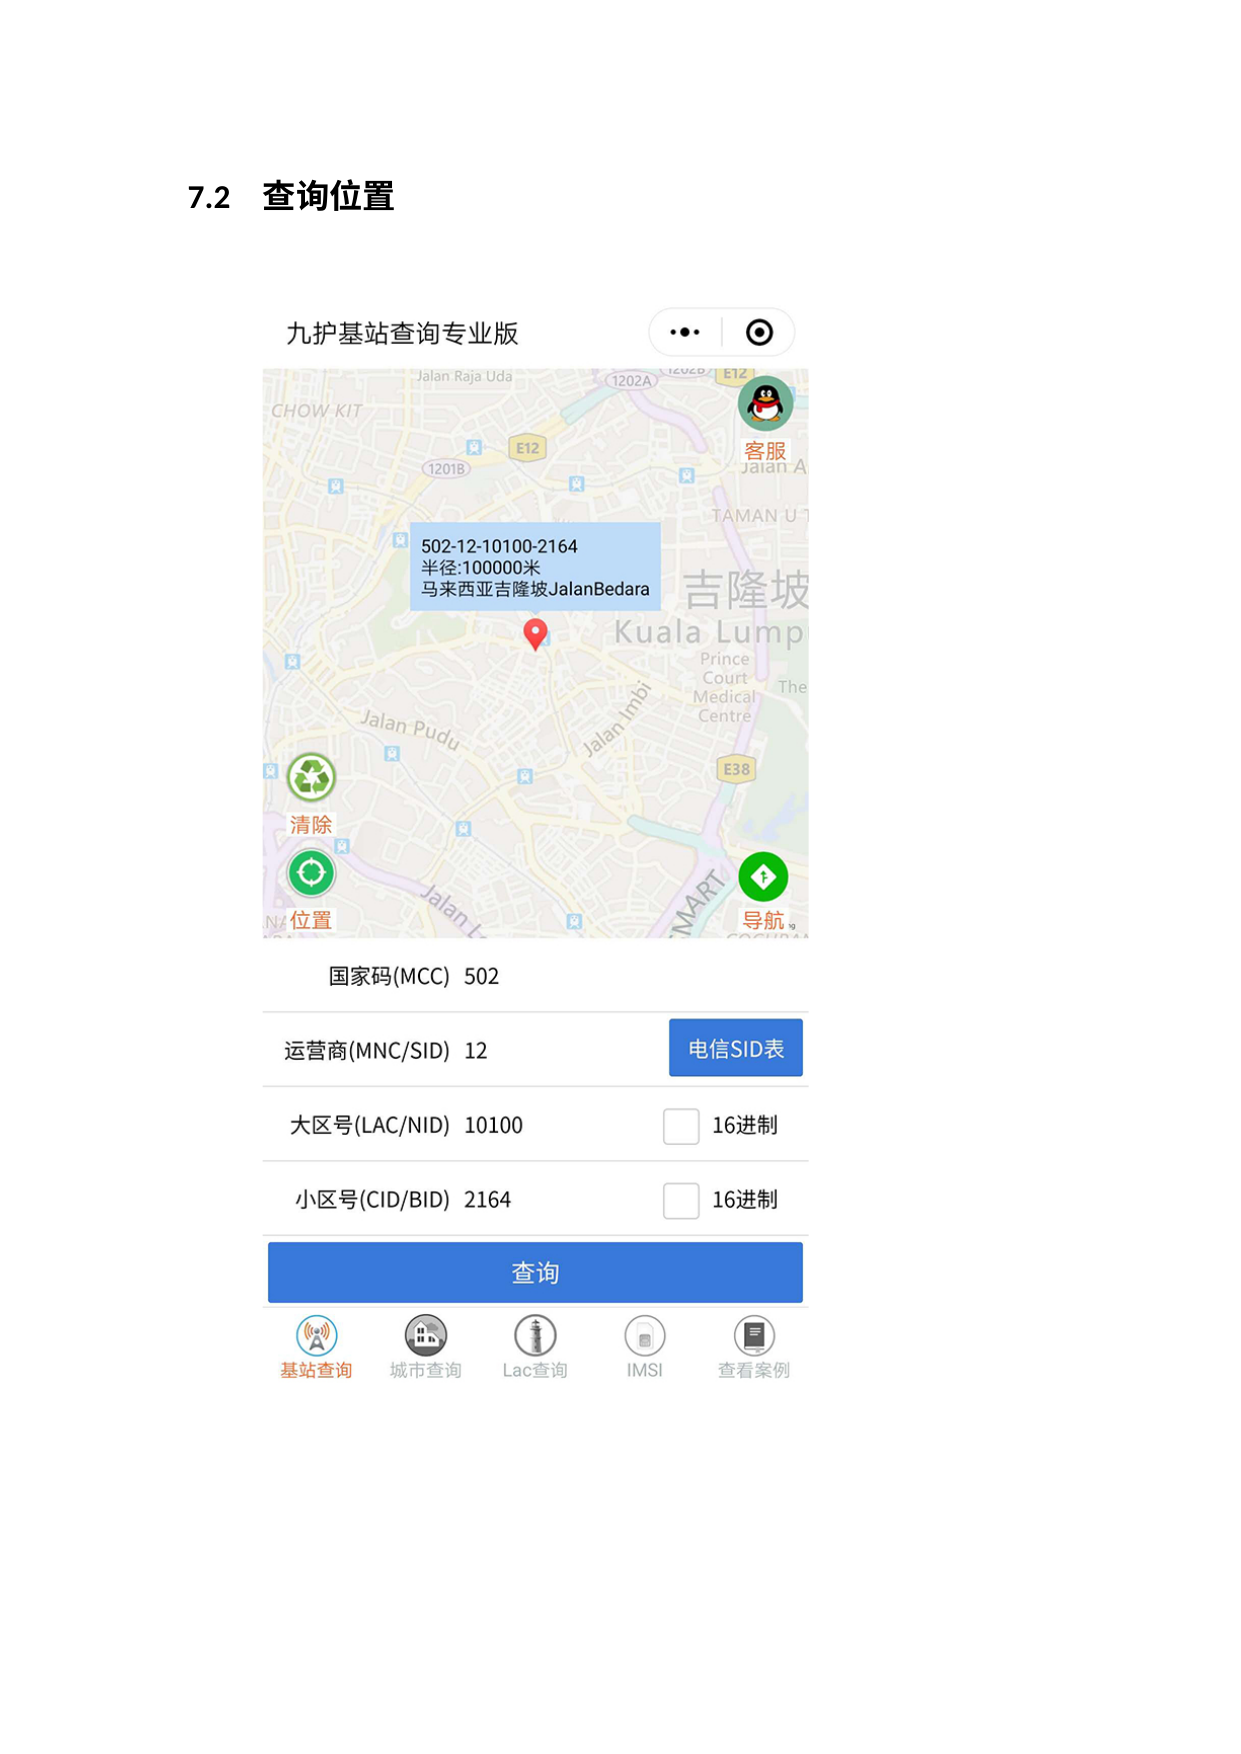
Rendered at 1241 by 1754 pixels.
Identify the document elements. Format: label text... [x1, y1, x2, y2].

subtitle 查询位置 [187, 162, 1053, 227]
picture [262, 289, 809, 1389]
